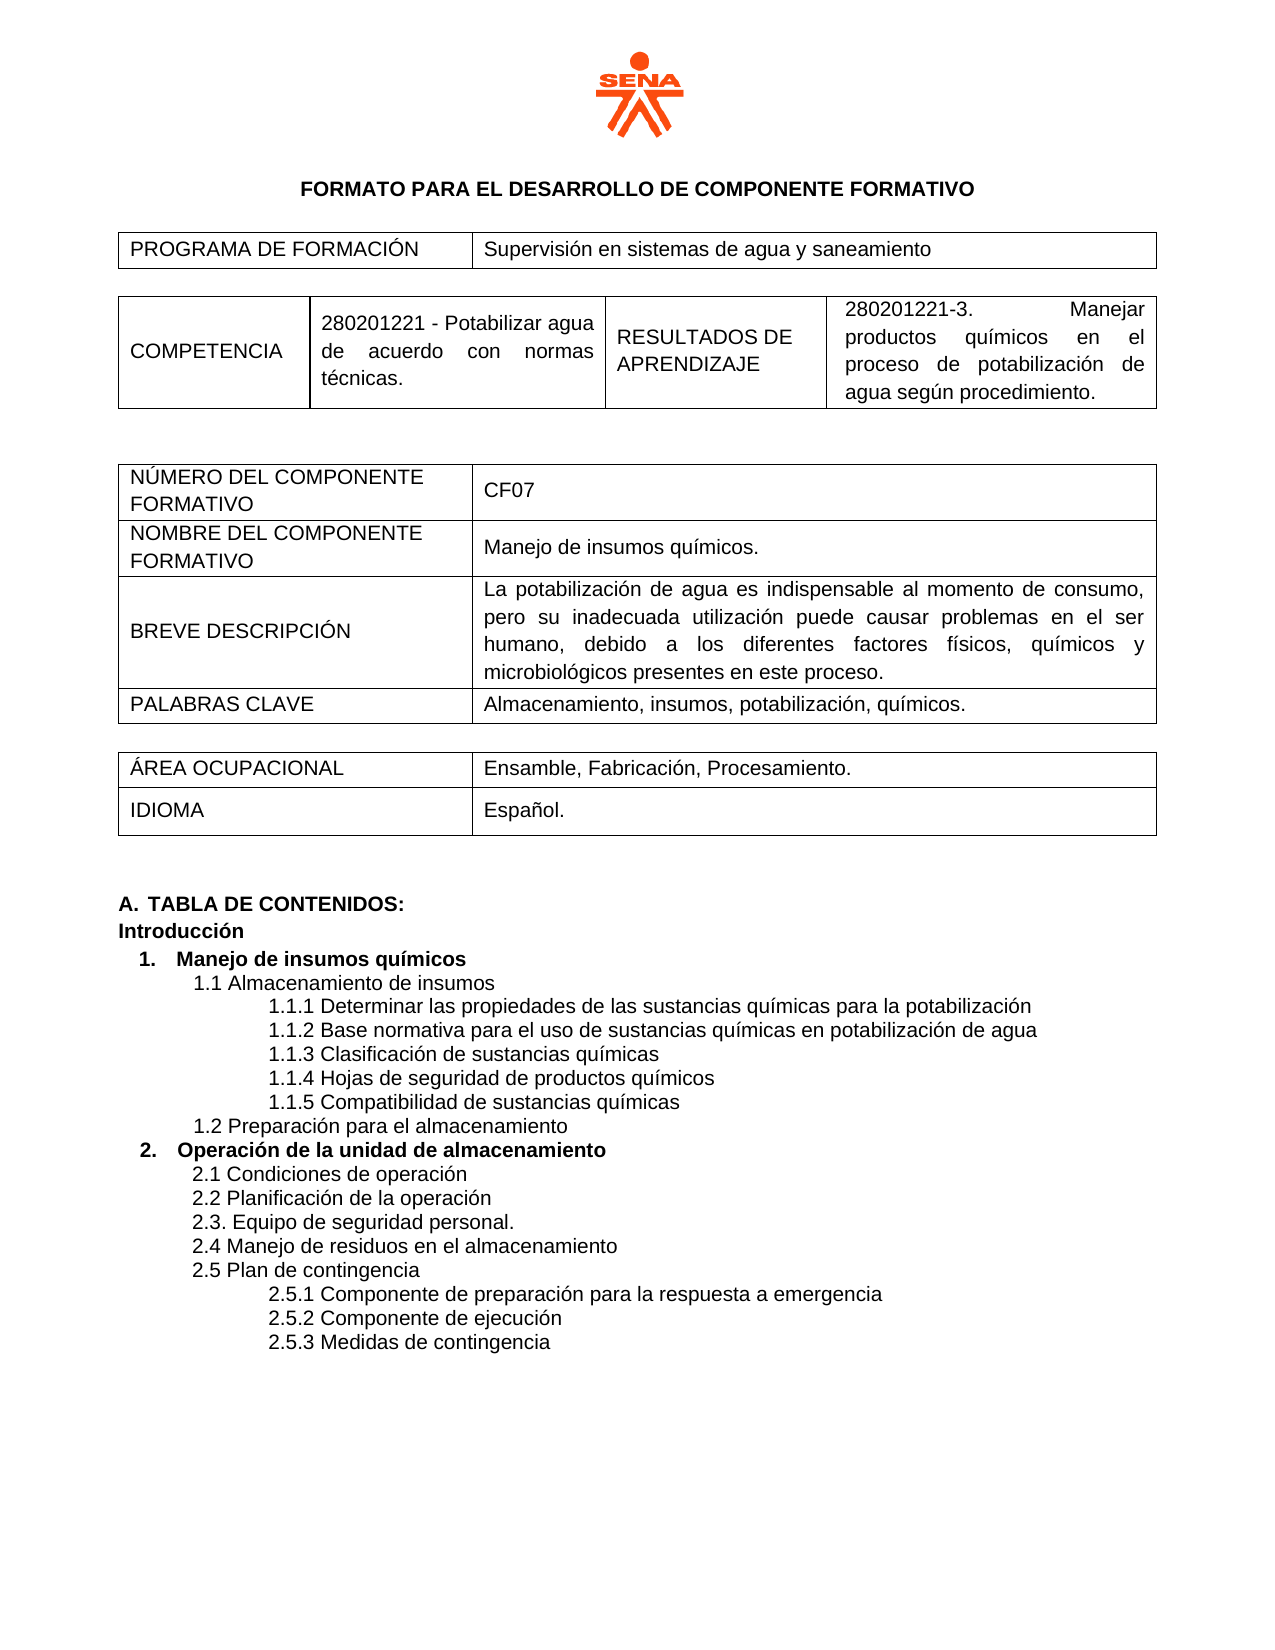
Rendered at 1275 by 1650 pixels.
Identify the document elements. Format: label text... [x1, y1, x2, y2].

picture [585, 48, 690, 142]
table_cell Español. [473, 788, 1156, 835]
table_header CF07 [473, 465, 1156, 520]
text Introducción [118, 919, 1157, 943]
table_header PROGRAMA DE FORMACIÓN [119, 233, 472, 268]
table_cell IDIOMA [119, 788, 472, 835]
table_header Supervisión en sistemas de agua y saneamiento [473, 233, 1156, 268]
text 1.1.5 Compatibilidad de sustancias químicas [118, 1090, 1157, 1114]
table_header NÚMERO DEL COMPONENTE FORMATIVO [119, 465, 472, 520]
list Manejo de insumos químicos [139, 946, 1157, 970]
text 2.3. Equipo de seguridad personal. [192, 1210, 1157, 1234]
text 2.5 Plan de contingencia [192, 1258, 1157, 1282]
text 1.2 Preparación para el almacenamiento [118, 1114, 1157, 1138]
text 2.5.1 Componente de preparación para la respuesta a emergencia [192, 1282, 1157, 1306]
table_header RESULTADOS DE APRENDIZAJE [606, 297, 826, 407]
text 1.1.3 Clasificación de sustancias químicas [193, 1042, 1157, 1066]
table_header ÁREA OCUPACIONAL [119, 753, 472, 787]
text 2.4 Manejo de residuos en el almacenamiento [192, 1234, 1157, 1258]
list TABLA DE CONTENIDOS: [118, 891, 1157, 915]
text 1.1 Almacenamiento de insumos [193, 970, 1157, 994]
text 2.5.3 Medidas de contingencia [118, 1330, 1157, 1354]
text 2.2 Planificación de la operación [192, 1186, 1157, 1210]
table_cell Manejo de insumos químicos. [473, 521, 1156, 576]
table_cell Almacenamiento, insumos, potabilización, químicos. [473, 689, 1156, 723]
text 1.1.2 Base normativa para el uso de sustancias químicas en potabilización de agua [193, 1018, 1157, 1042]
text 2.5.2 Componente de ejecución [192, 1306, 1157, 1330]
table_header 280201221 - Potabilizar agua de acuerdo con normas técnicas. [311, 297, 605, 407]
table_header Ensamble, Fabricación, Procesamiento. [473, 753, 1156, 787]
text 2.1 Condiciones de operación [192, 1162, 1157, 1186]
table_cell PALABRAS CLAVE [119, 689, 472, 723]
text 1.1.4 Hojas de seguridad de productos químicos [193, 1066, 1157, 1090]
text FORMATO PARA EL DESARROLLO DE COMPONENTE FORMATIVO [118, 177, 1157, 201]
table_cell La potabilización de agua es indispensable al momento de consumo, pero su inadecuada utilización puede causar problemas en el ser humano, debido a los diferentes factores físicos, químicos y microbiológicos presentes en este proceso. [473, 577, 1156, 688]
table_header COMPETENCIA [119, 297, 309, 407]
text 1.1.1 Determinar las propiedades de las sustancias químicas para la potabilización [193, 994, 1157, 1018]
table_cell BREVE DESCRIPCIÓN [119, 577, 472, 688]
table_header 280201221-3. Manejar productos químicos en el proceso de potabilización de agua según procedimiento. [827, 297, 1156, 407]
list Operación de la unidad de almacenamiento [139, 1138, 1157, 1162]
table_cell NOMBRE DEL COMPONENTE FORMATIVO [119, 521, 472, 576]
